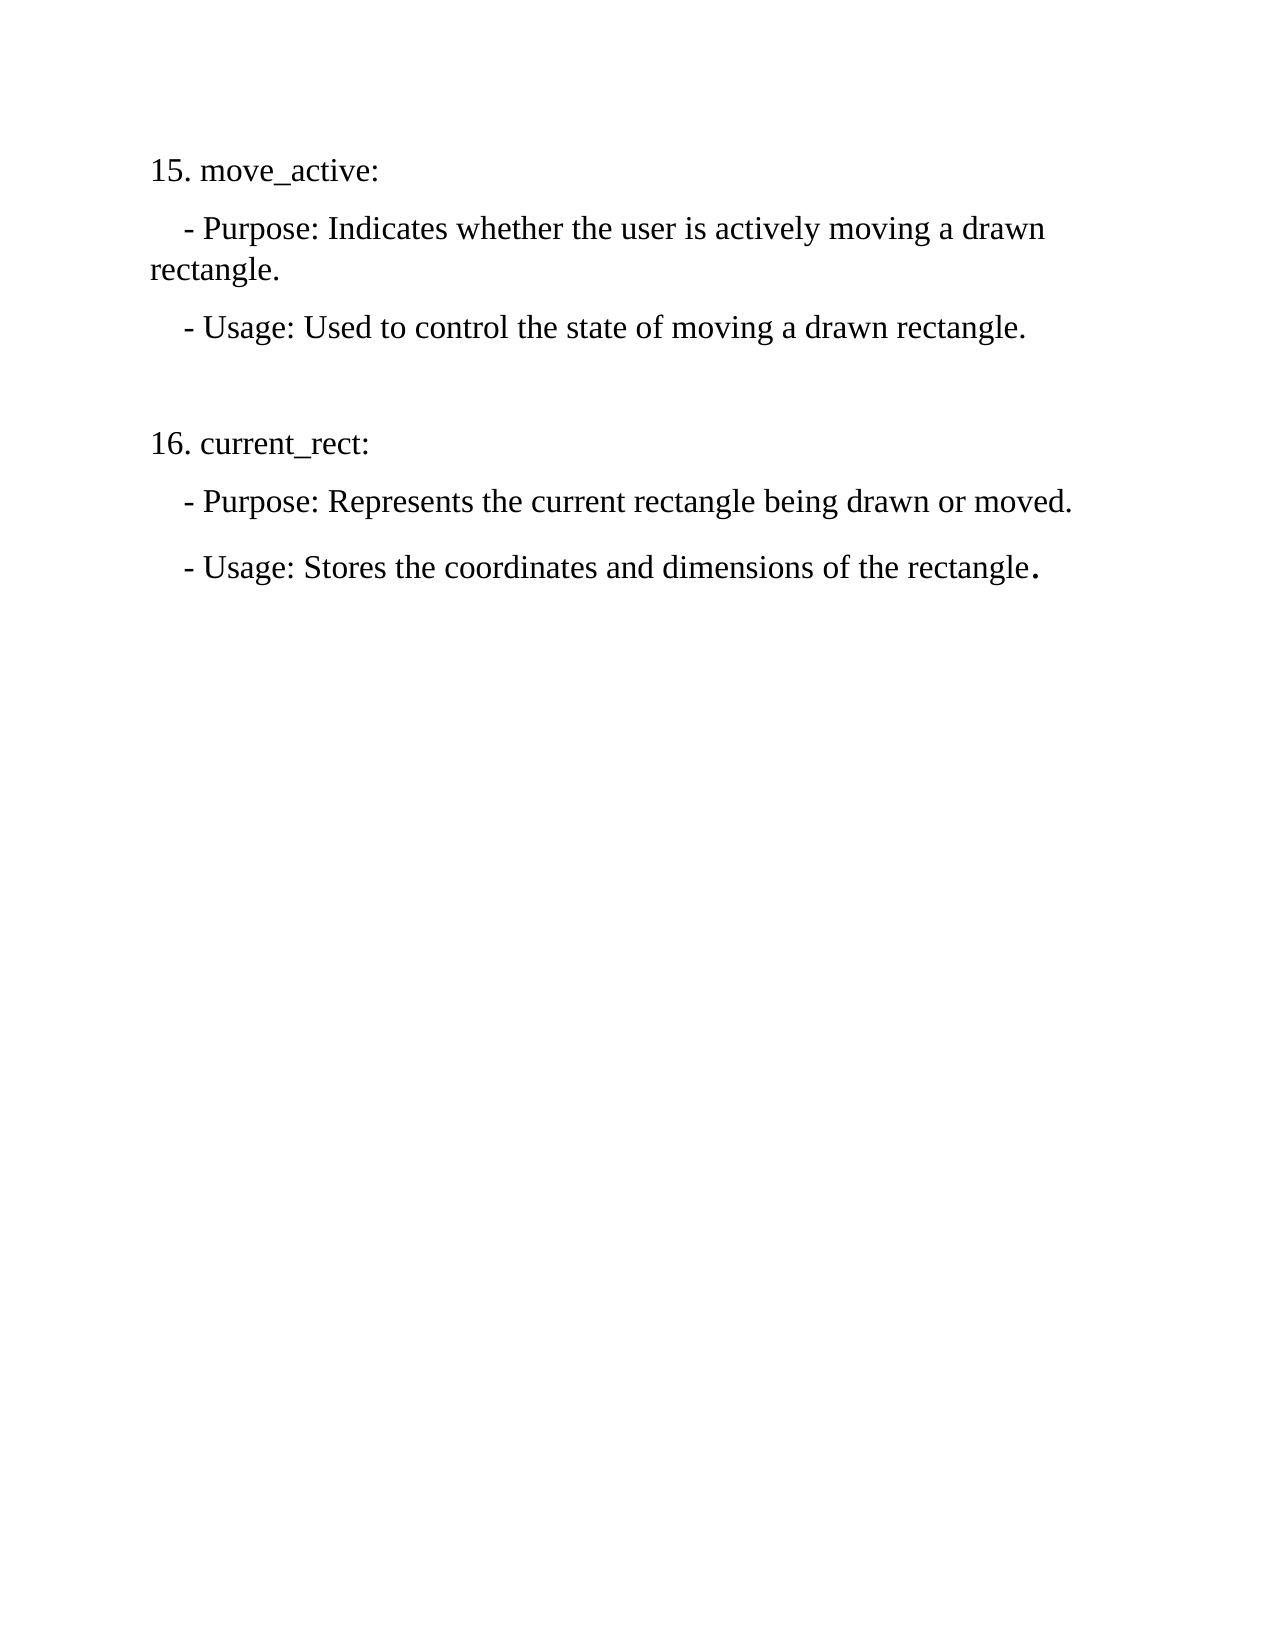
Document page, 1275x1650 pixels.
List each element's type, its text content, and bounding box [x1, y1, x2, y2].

text - Purpose: Indicates whether the user is actively moving a drawn rectangle. [150, 208, 1125, 288]
text 16. current_rect: [150, 423, 1125, 462]
text 15. move_active: [150, 150, 1125, 188]
text - Purpose: Represents the current rectangle being drawn or moved. [150, 481, 1125, 520]
text - Usage: Stores the coordinates and dimensions of the rectangle. [150, 539, 1125, 587]
text - Usage: Used to control the state of moving a drawn rectangle. [150, 307, 1125, 346]
